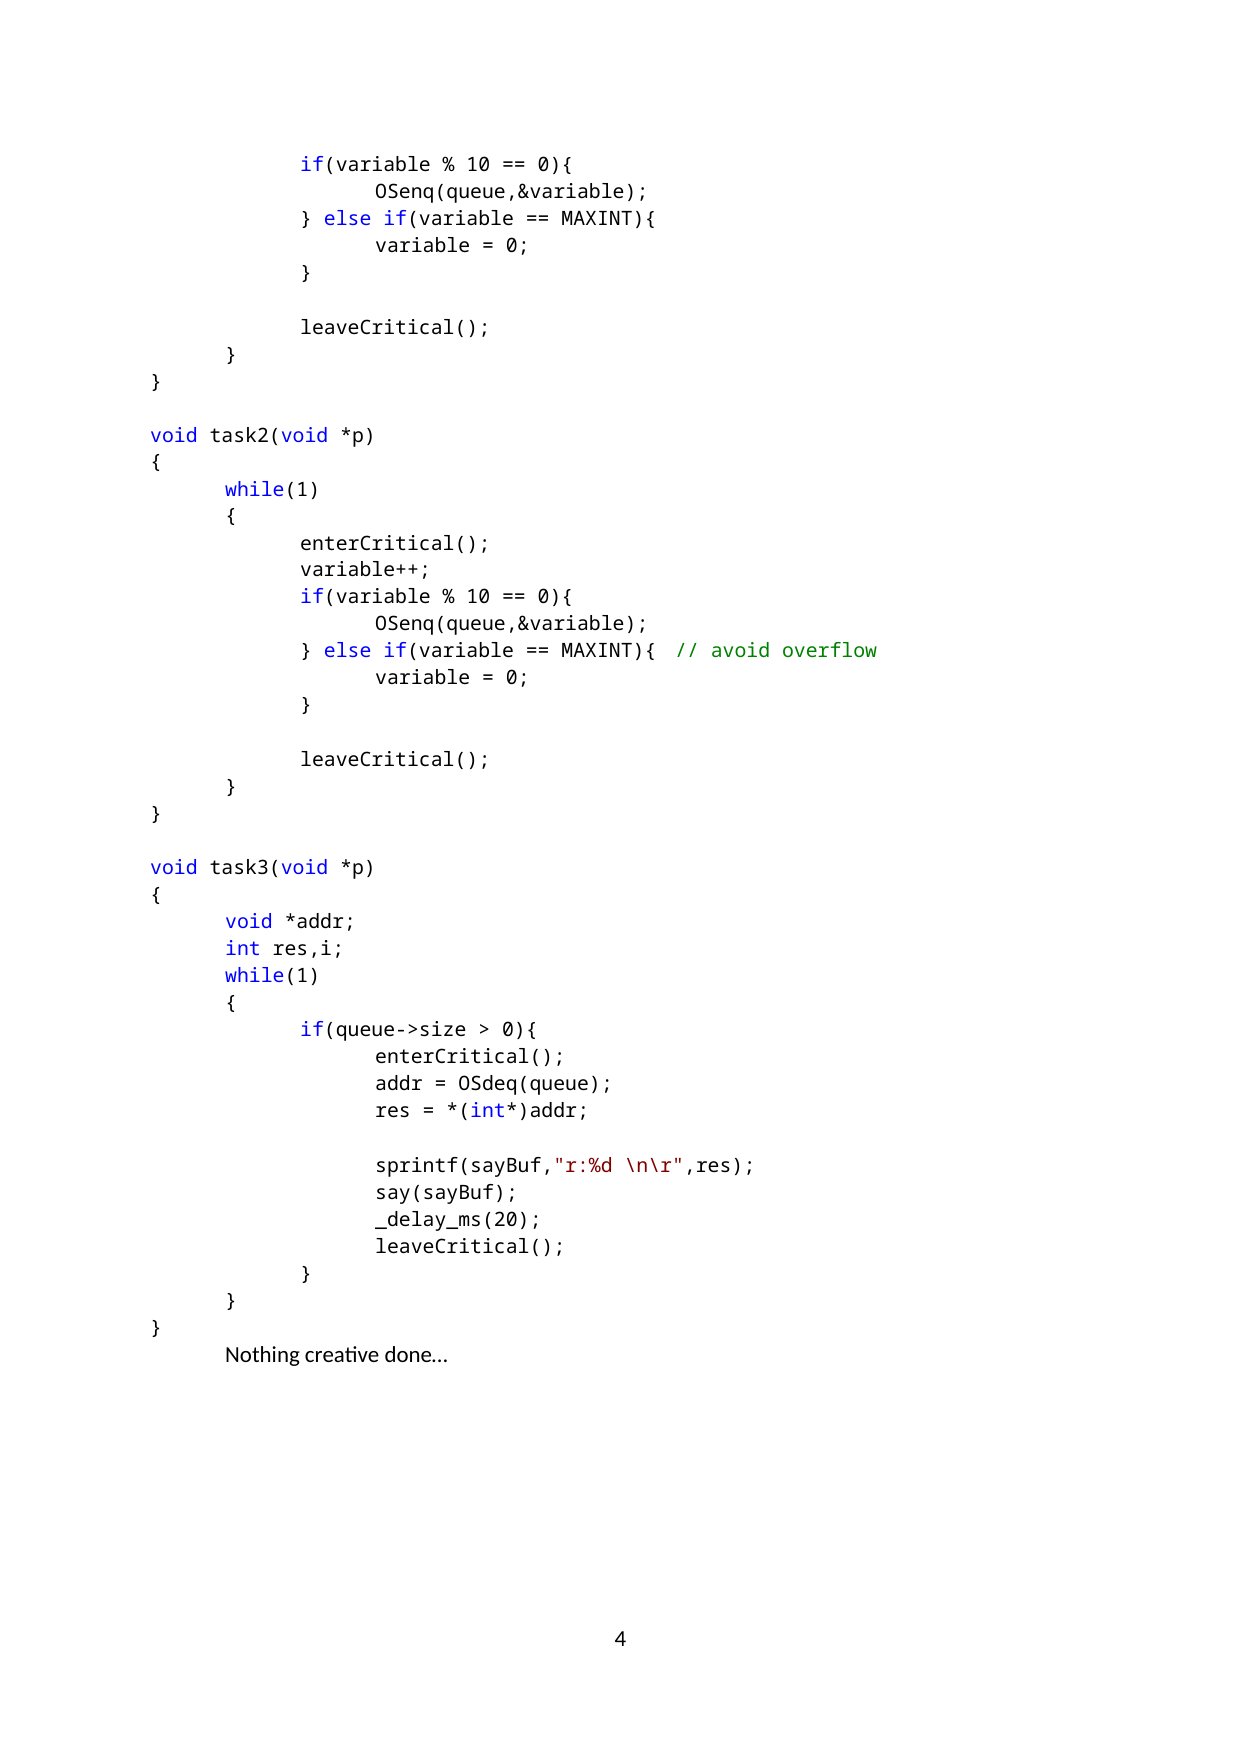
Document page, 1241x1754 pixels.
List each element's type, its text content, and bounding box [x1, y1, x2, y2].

text leaveCritical(); [150, 746, 1090, 773]
text while(1) [150, 961, 1090, 988]
text while(1) [150, 475, 1090, 502]
text void task2(void *p) [150, 421, 1090, 448]
list Nothing creative done… [225, 1340, 1090, 1368]
text if(queue->size > 0){ [150, 1015, 1090, 1042]
text } [150, 799, 1090, 827]
text _delay_ms(20); [150, 1205, 1090, 1232]
text addr = OSdeq(queue); [150, 1069, 1090, 1096]
text { [150, 448, 1090, 475]
text variable = 0; [150, 231, 1090, 258]
text leaveCritical(); [150, 1232, 1090, 1259]
text } [150, 691, 1090, 718]
text { [150, 881, 1090, 907]
text { [150, 988, 1090, 1015]
text } [150, 1313, 1090, 1340]
text int res,i; [150, 934, 1090, 961]
text } [150, 1259, 1090, 1286]
text enterCritical(); [150, 1042, 1090, 1069]
text variable++; [150, 556, 1090, 583]
text if(variable % 10 == 0){ [150, 150, 1090, 177]
text if(variable % 10 == 0){ [150, 583, 1090, 610]
text } [150, 258, 1090, 285]
text } else if(variable == MAXINT){ // avoid overflow [150, 637, 1090, 664]
text enterCritical(); [150, 529, 1090, 556]
text } [150, 773, 1090, 799]
text variable = 0; [150, 664, 1090, 691]
text void *addr; [150, 907, 1090, 934]
text sprintf(sayBuf,"r:%d \n\r",res); [150, 1151, 1090, 1178]
text } [150, 367, 1090, 394]
text OSenq(queue,&variable); [150, 177, 1090, 204]
text res = *(int*)addr; [150, 1096, 1090, 1123]
text leaveCritical(); [150, 313, 1090, 340]
text OSenq(queue,&variable); [150, 610, 1090, 637]
text } else if(variable == MAXINT){ [150, 204, 1090, 231]
text void task3(void *p) [150, 853, 1090, 881]
text } [150, 340, 1090, 367]
text } [150, 1286, 1090, 1313]
text say(sayBuf); [150, 1178, 1090, 1205]
text { [150, 502, 1090, 529]
